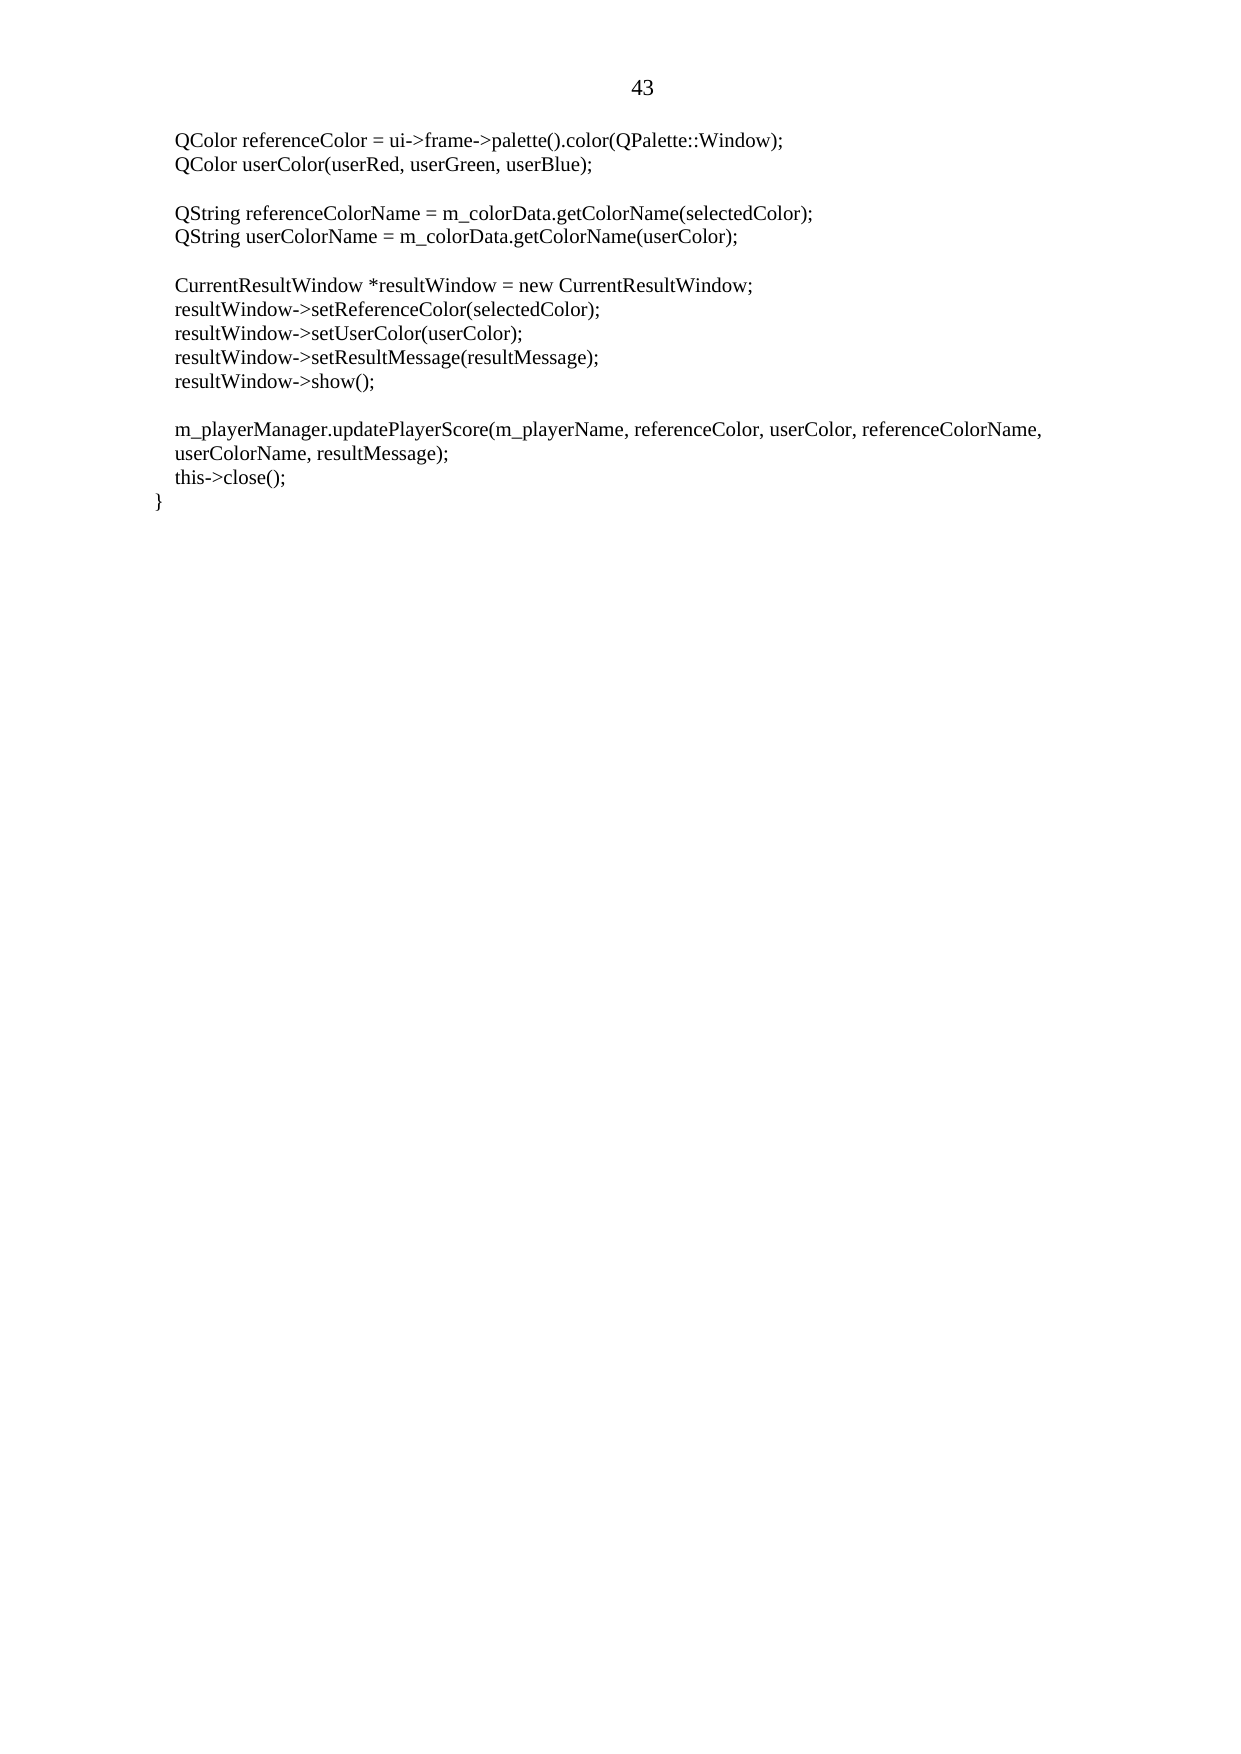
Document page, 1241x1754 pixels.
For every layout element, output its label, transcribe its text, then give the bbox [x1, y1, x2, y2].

text QColor referenceColor = ui->frame->palette().color(QPalette::Window); [133, 128, 1152, 152]
text resultWindow->setReferenceColor(selectedColor); [133, 297, 1152, 321]
text QString userColorName = m_colorData.getColorName(userColor); [133, 224, 1152, 248]
text QColor userColor(userRed, userGreen, userBlue); [133, 152, 1152, 176]
text QString referenceColorName = m_colorData.getColorName(selectedColor); [133, 200, 1152, 224]
text resultWindow->setResultMessage(resultMessage); [133, 345, 1152, 369]
text m_playerManager.updatePlayerScore(m_playerName, referenceColor, userColor, referenceColorName, userColorName, resultMessage); [133, 417, 1152, 465]
text resultWindow->show(); [133, 369, 1152, 393]
text this->close(); [133, 465, 1152, 489]
text resultWindow->setUserColor(userColor); [133, 321, 1152, 345]
text CurrentResultWindow *resultWindow = new CurrentResultWindow; [133, 273, 1152, 297]
text } [133, 489, 1152, 513]
